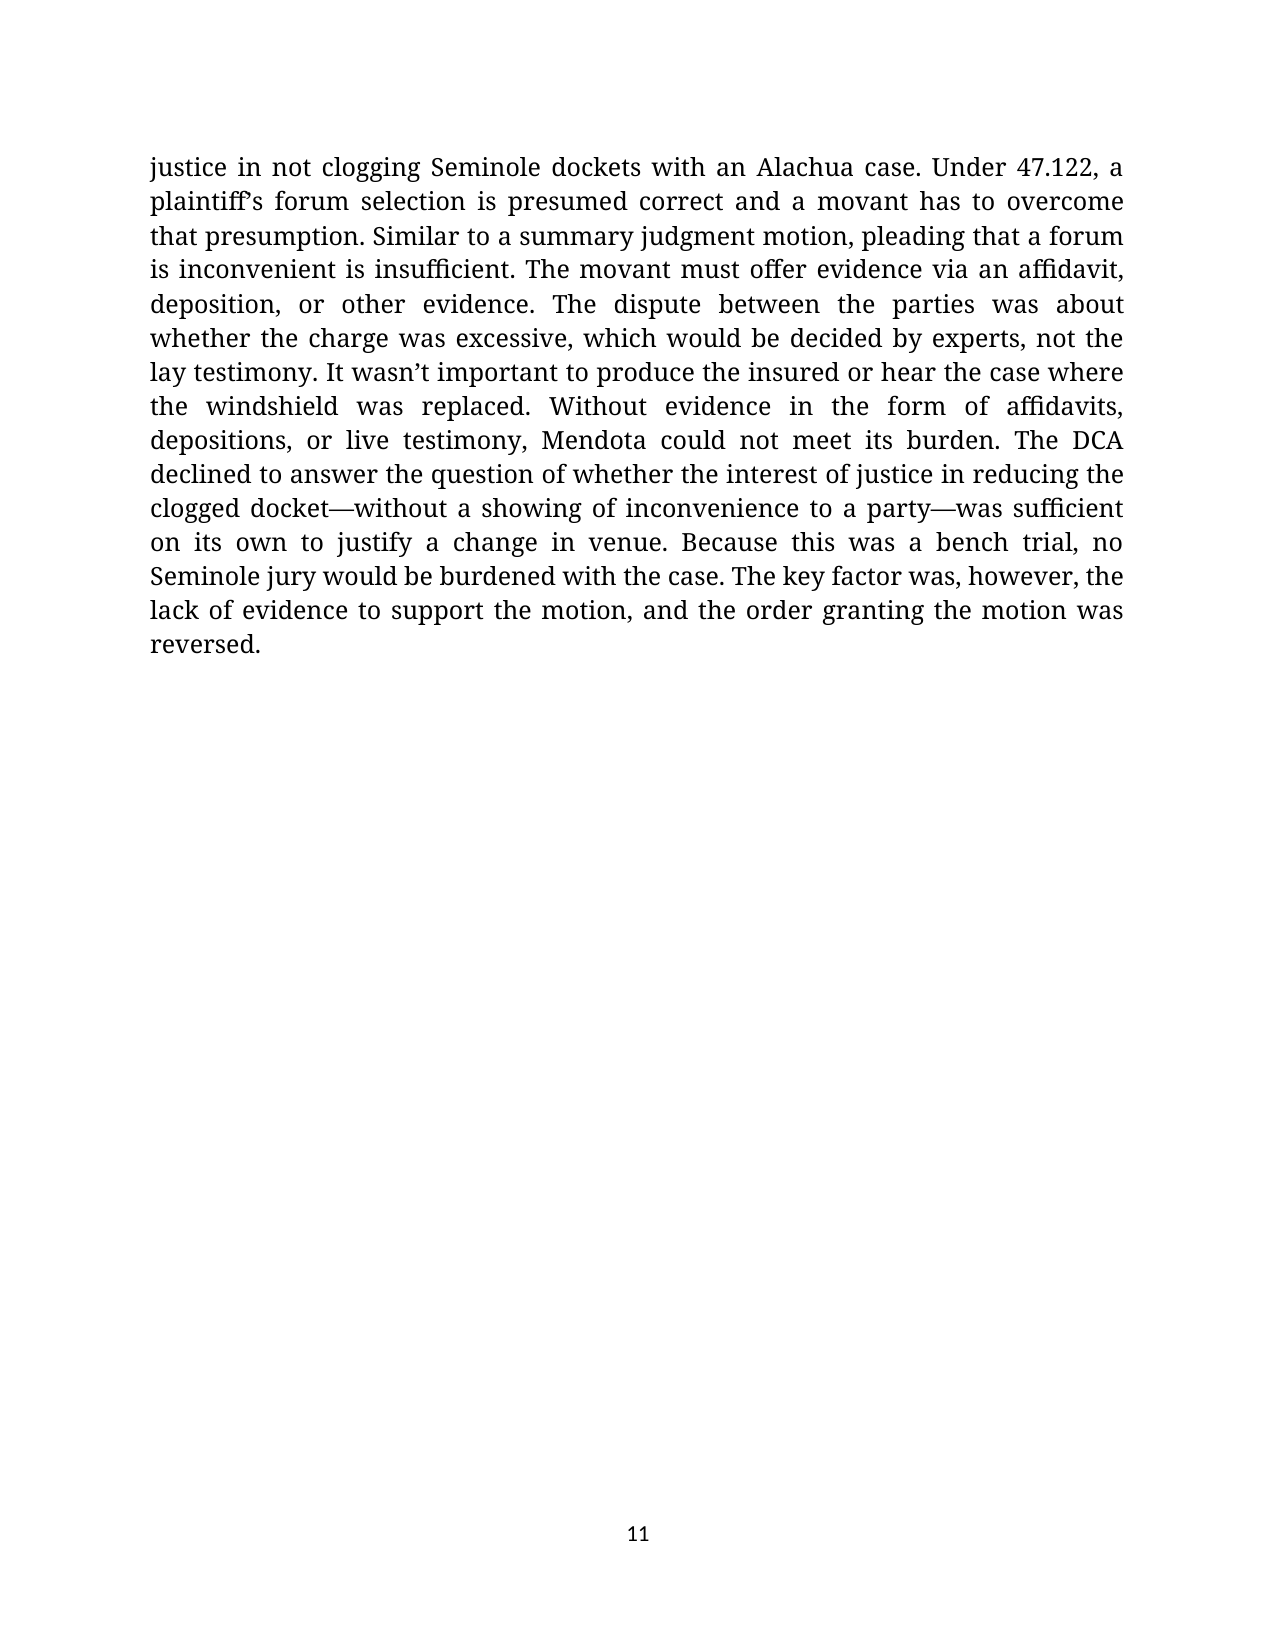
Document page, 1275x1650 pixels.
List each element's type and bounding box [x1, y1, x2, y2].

text [150, 150, 1125, 661]
